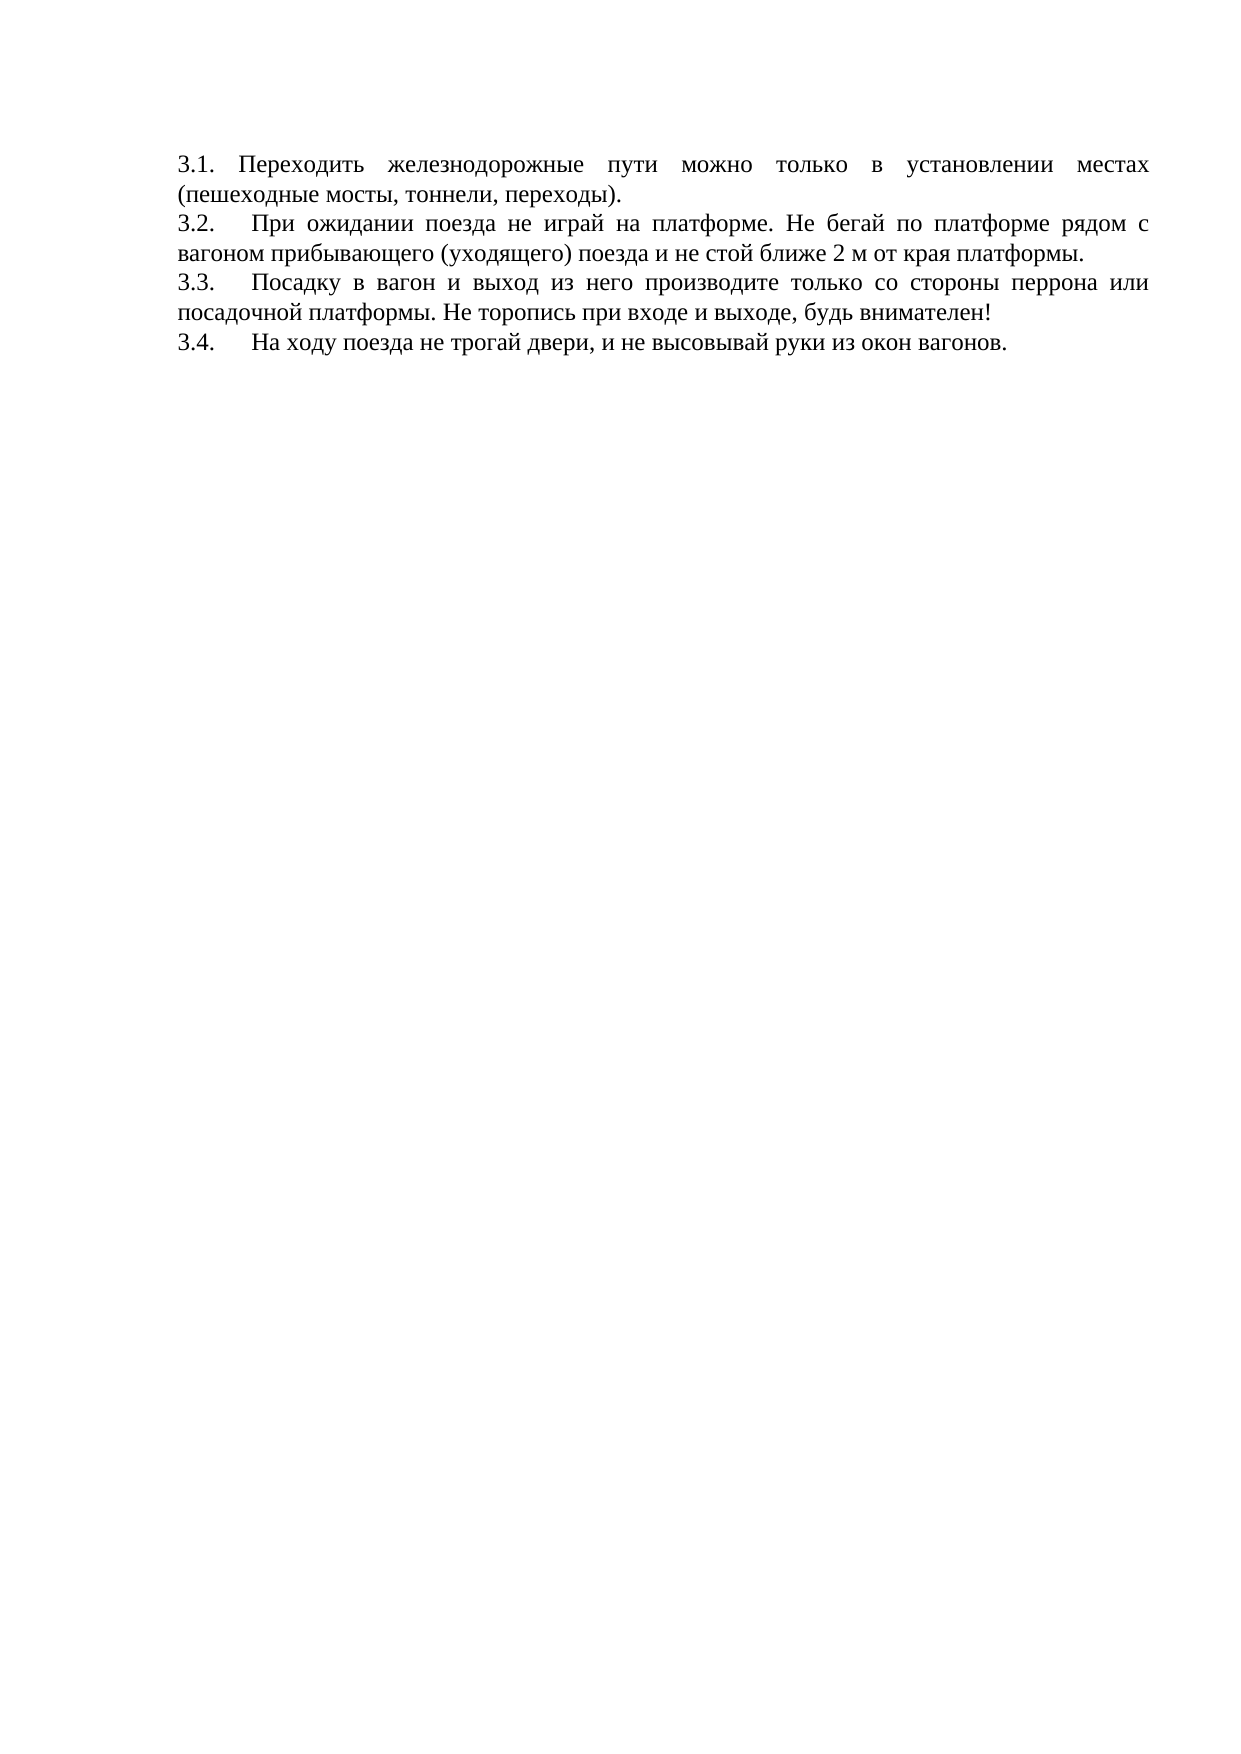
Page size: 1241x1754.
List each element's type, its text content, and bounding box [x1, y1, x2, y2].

text 3.4. На ходу поезда не трогай двери, и не высовывай руки из окон вагонов. [177, 327, 1152, 355]
text 3.2. При ожидании поезда не играй на платформе. Не бегай по платформе рядом с вагоном прибывающего (уходящего) поезда и не стой ближе 2 м от края платформы. [177, 208, 1150, 267]
text 3.1. Переходить железнодорожные пути можно только в установлении местах (пешеходные мосты, тоннели, переходы). [177, 149, 1150, 207]
text 3.3. Посадку в вагон и выход из него производите только со стороны перрона или посадочной платформы. Не торопись при входе и выходе, будь внимателен! [177, 267, 1150, 326]
